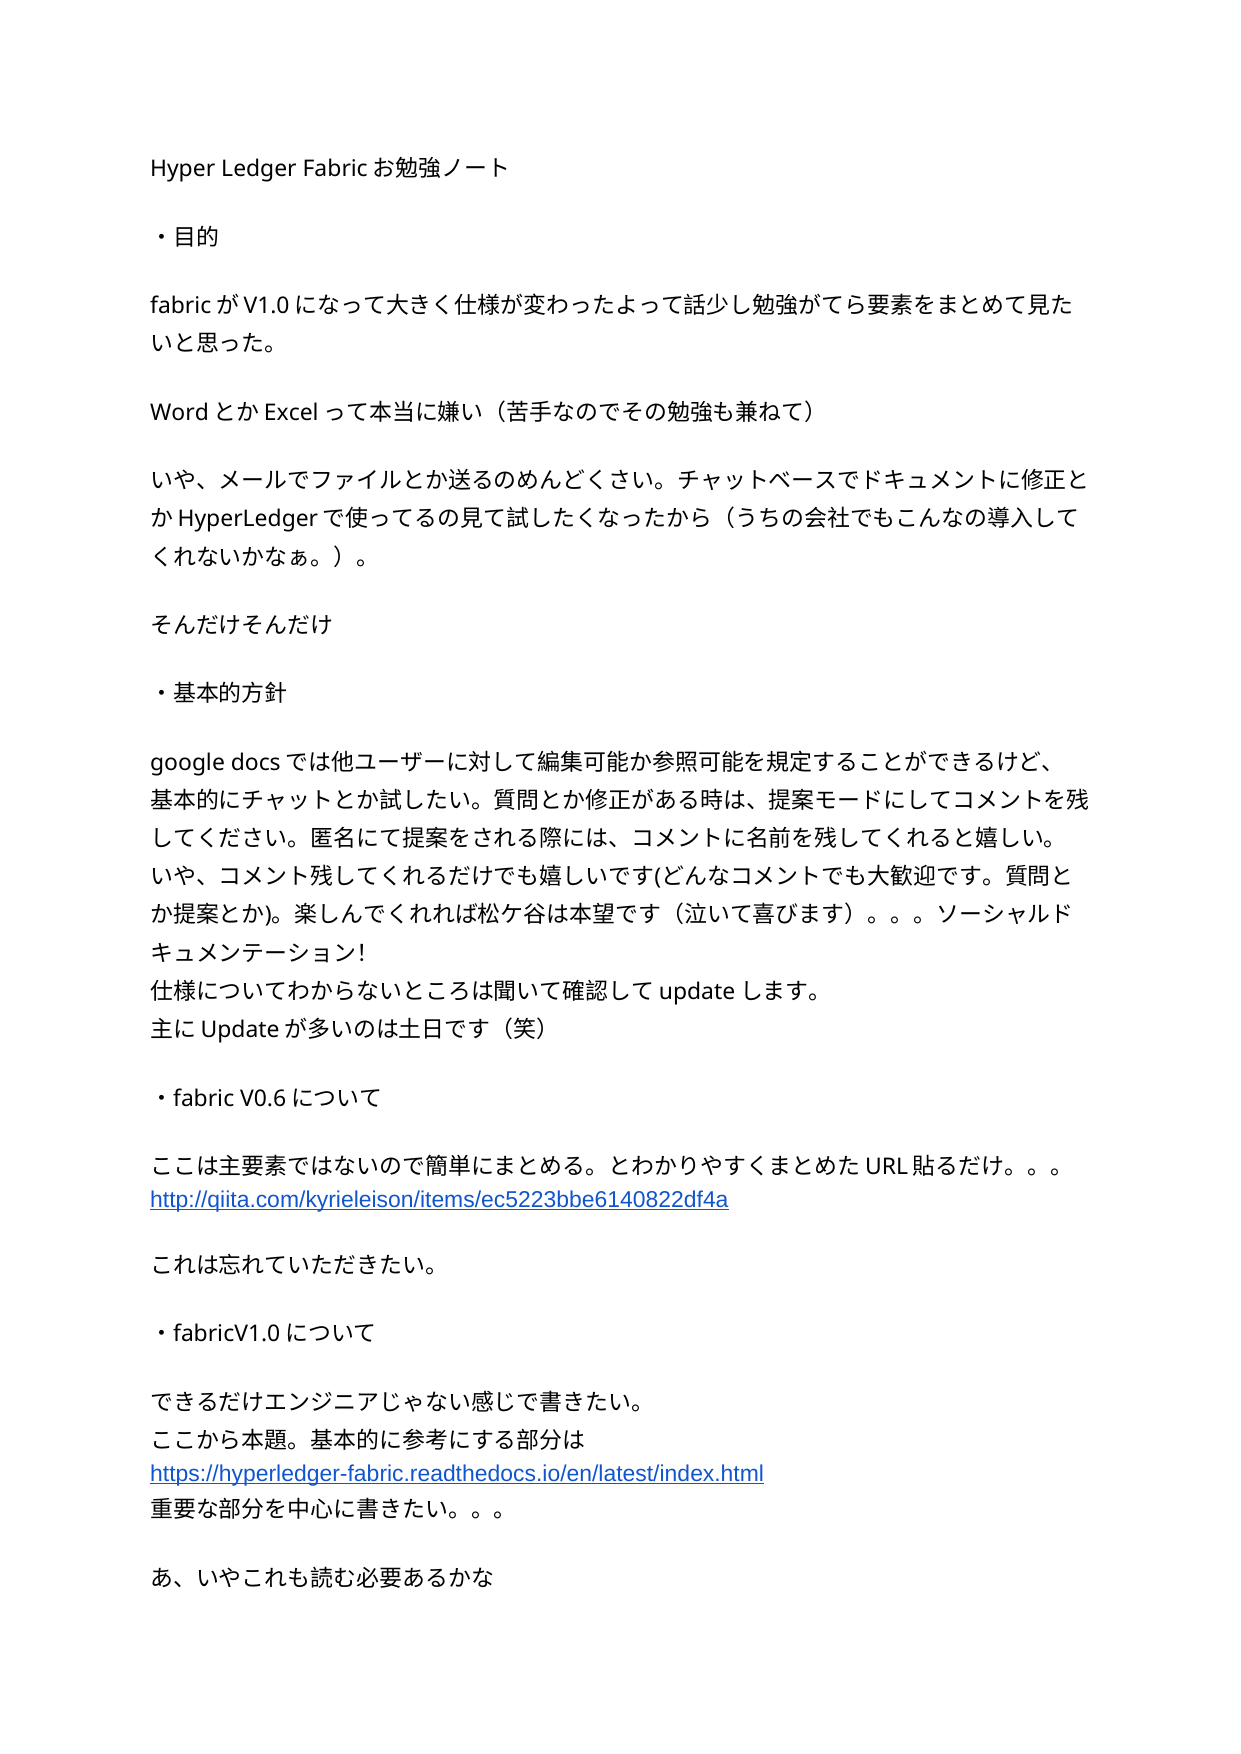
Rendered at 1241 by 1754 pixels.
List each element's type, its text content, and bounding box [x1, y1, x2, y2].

text いや、コメント残してくれるだけでも嬉しいです(どんなコメントでも大歓迎です。質問とか提案とか)。楽しんでくれれば松ケ谷は本望です（泣いて喜びます）。。。ソーシャルドキュメンテーション！ [150, 858, 1090, 968]
text ここから本題。基本的に参考にする部分は [150, 1422, 1090, 1455]
text そんだけそんだけ [150, 607, 1090, 640]
text google docsでは他ユーザーに対して編集可能か参照可能を規定することができるけど、 [150, 743, 1090, 777]
text あ、いやこれも読む必要あるかな [150, 1559, 1090, 1593]
text http://qiita.com/kyrieleison/items/ec5223bbe6140822df4a [150, 1186, 1090, 1213]
text WordとかExcelって本当に嫌い（苦手なのでその勉強も兼ねて） [150, 393, 1090, 427]
text fabricがV1.0になって大きく仕様が変わったよって話少し勉強がてら要素をまとめて見たいと思った。 [150, 287, 1090, 358]
text ここは主要素ではないので簡単にまとめる。とわかりやすくまとめたURL貼るだけ。。。 [150, 1148, 1090, 1181]
text ・fabricV1.0について [150, 1315, 1090, 1348]
text これは忘れていただきたい。 [150, 1247, 1090, 1280]
text 重要な部分を中心に書きたい。。。 [150, 1491, 1090, 1524]
text ・目的 [150, 218, 1090, 252]
text できるだけエンジニアじゃない感じで書きたい。 [150, 1383, 1090, 1417]
text 主にUpdateが多いのは土日です（笑） [150, 1011, 1090, 1044]
text ・基本的方針 [150, 675, 1090, 708]
text Hyper Ledger Fabricお勉強ノート [150, 150, 1090, 183]
text ・fabric V0.6について [150, 1079, 1090, 1113]
text https://hyperledger-fabric.readthedocs.io/en/latest/index.html [150, 1460, 1090, 1486]
text 基本的にチャットとか試したい。質問とか修正がある時は、提案モードにしてコメントを残してください。匿名にて提案をされる際には、コメントに名前を残してくれると嬉しい。 [150, 782, 1090, 853]
text いや、メールでファイルとか送るのめんどくさい。チャットベースでドキュメントに修正とかHyperLedgerで使ってるの見て試したくなったから（うちの会社でもこんなの導入してくれないかなぁ。）。 [150, 462, 1090, 572]
text 仕様についてわからないところは聞いて確認してupdateします。 [150, 972, 1090, 1006]
